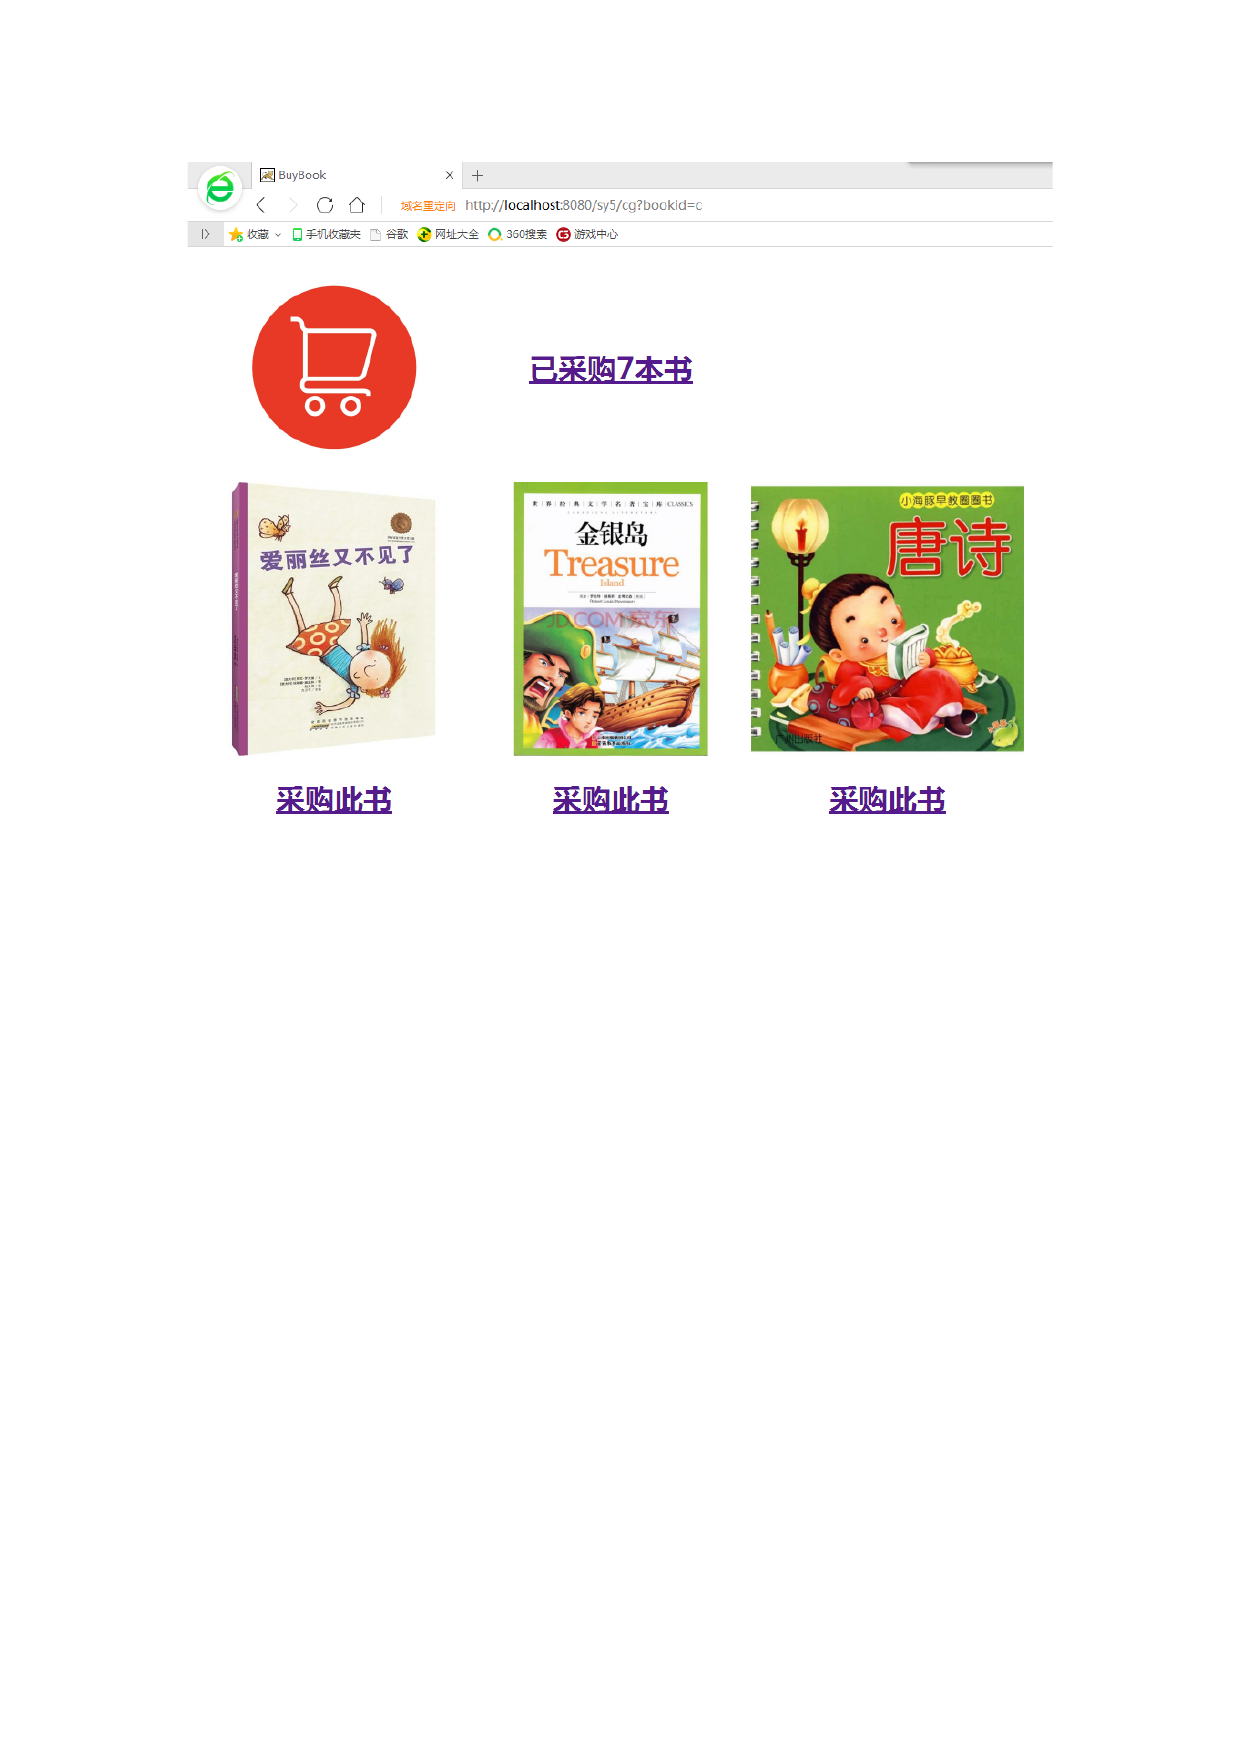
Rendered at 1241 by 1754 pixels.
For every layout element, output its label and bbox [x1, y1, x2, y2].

picture [187, 162, 1053, 862]
